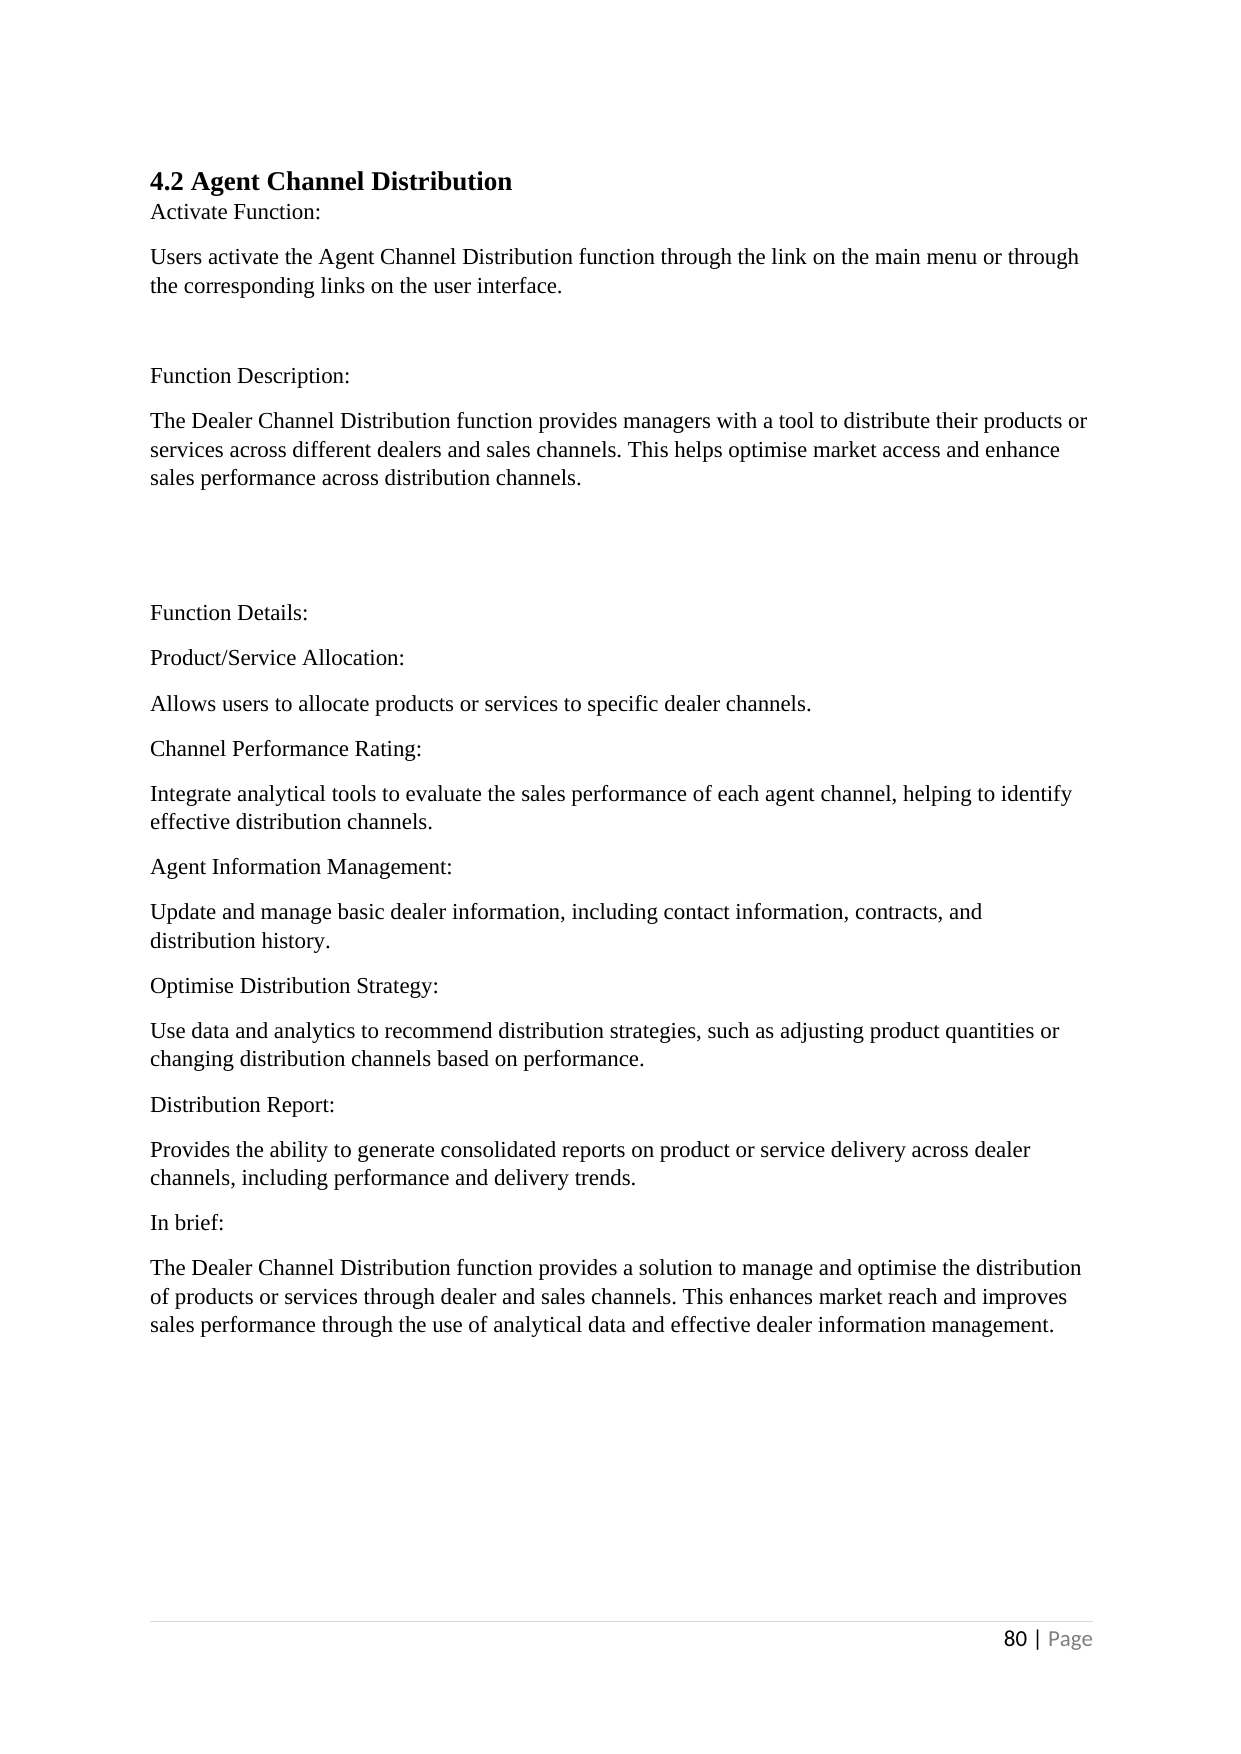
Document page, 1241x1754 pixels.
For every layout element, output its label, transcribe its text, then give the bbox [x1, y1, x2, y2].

text The Dealer Channel Distribution function provides a solution to manage and optimise the distribution of products or services through dealer and sales channels. This enhances market reach and improves sales performance through the use of analytical data and effective dealer information management. [150, 1254, 1093, 1338]
text Function Details: [150, 599, 1093, 626]
text Distribution Report: [150, 1091, 1093, 1117]
text Allows users to allocate products or services to specific dealer channels. [150, 689, 1093, 716]
text Agent Information Management: [150, 853, 1093, 880]
text In brief: [150, 1209, 1093, 1236]
text Users activate the Agent Channel Distribution function through the link on the main menu or through the corresponding links on the user interface. [150, 243, 1093, 298]
text Provides the ability to generate consolidated reports on product or service delivery across dealer channels, including performance and delivery trends. [150, 1136, 1093, 1191]
text Integrate analytical tools to evaluate the sales performance of each agent channel, helping to identify effective distribution channels. [150, 780, 1093, 834]
text Use data and analytics to recommend distribution strategies, such as adjusting product quantities or changing distribution channels based on performance. [150, 1017, 1093, 1072]
text Update and manage basic dealer information, including contact information, contracts, and distribution history. [150, 898, 1093, 953]
text Function Description: [150, 362, 1093, 388]
text Activate Function: [150, 198, 1093, 225]
text Channel Performance Rating: [150, 735, 1093, 761]
text The Dealer Channel Distribution function provides managers with a tool to distribute their products or services across different dealers and sales channels. This helps optimise market access and enhance sales performance across distribution channels. [150, 407, 1093, 490]
subtitle 4.2 Agent Channel Distribution [150, 165, 1093, 196]
text Product/Service Allocation: [150, 644, 1093, 671]
text Optimise Distribution Strategy: [150, 972, 1093, 998]
